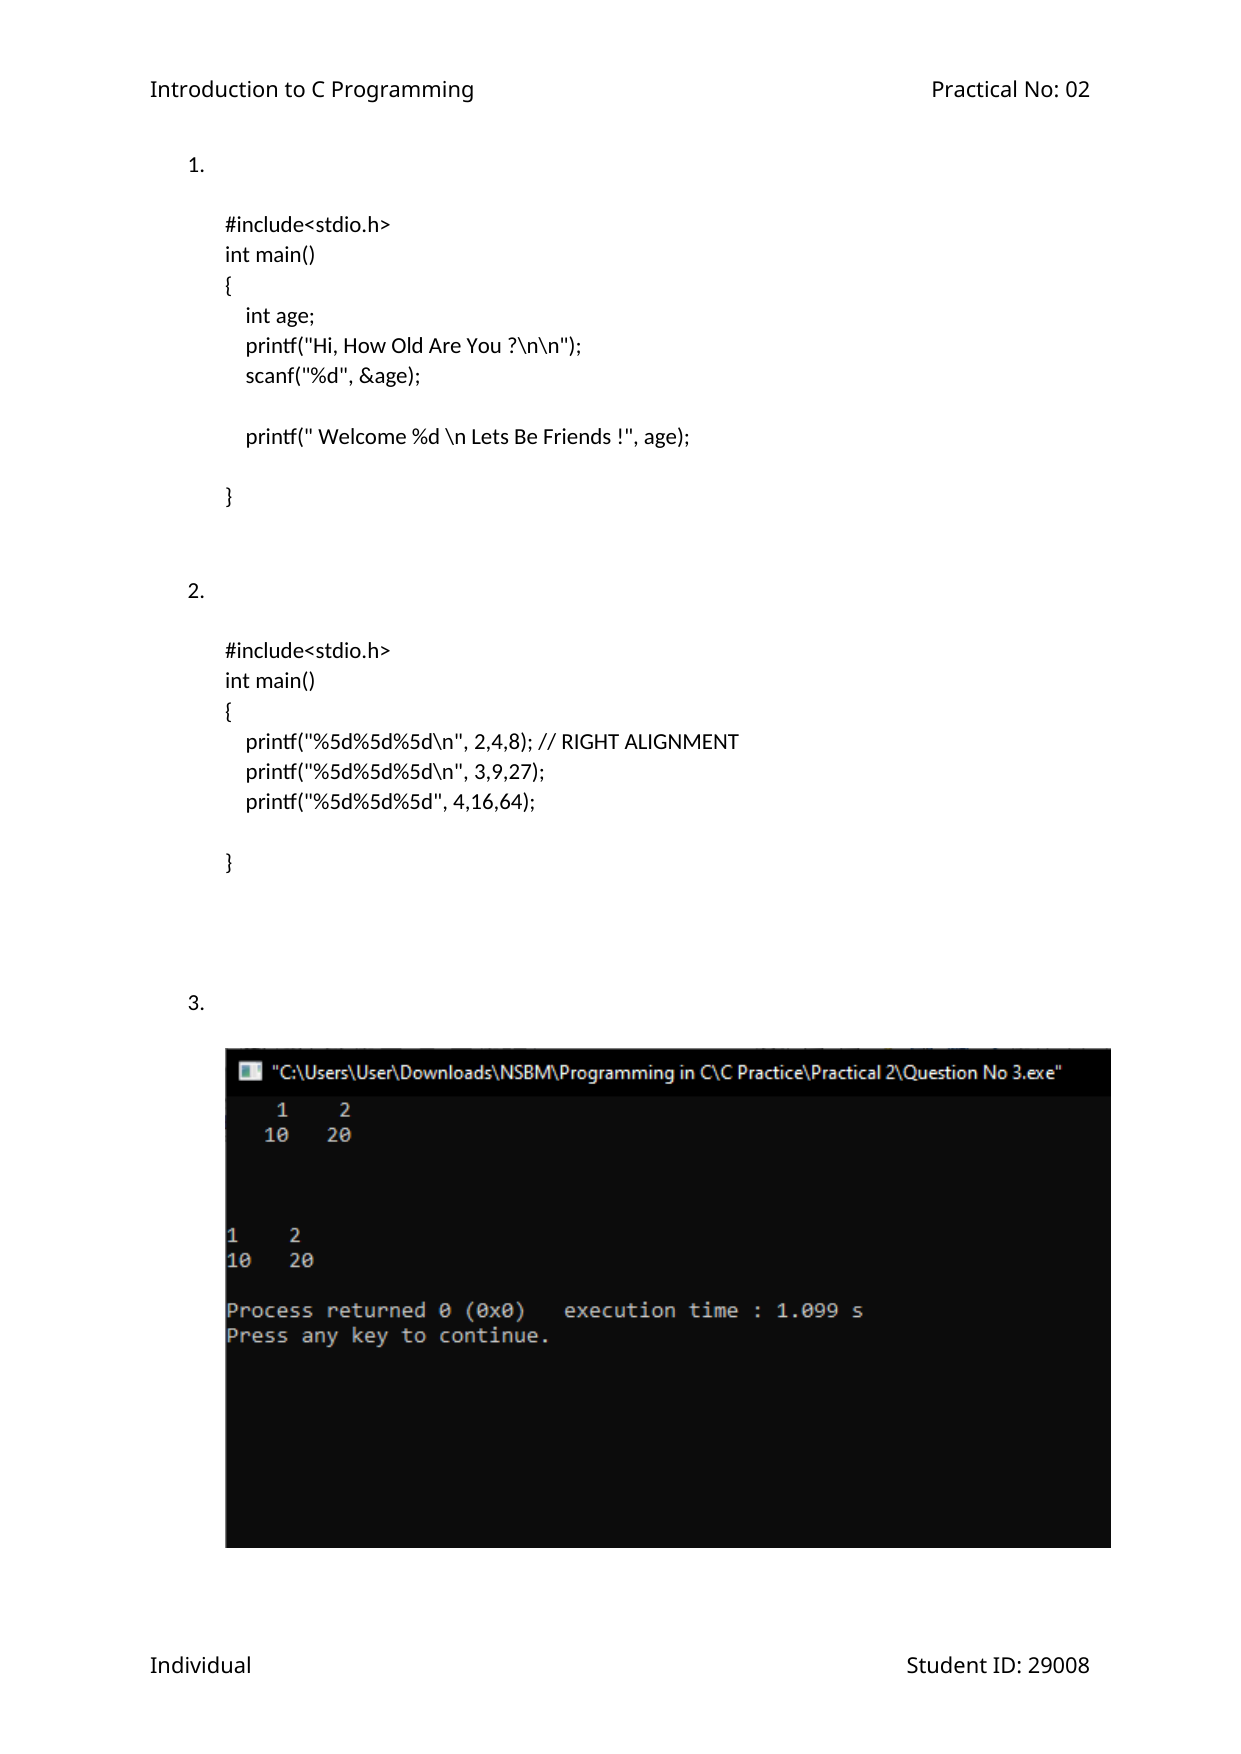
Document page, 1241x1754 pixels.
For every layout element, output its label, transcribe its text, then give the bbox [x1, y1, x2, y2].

list } [225, 482, 1090, 510]
list printf("%5d%5d%5d\n", 2,4,8); // RIGHT ALIGNMENT [225, 727, 1090, 755]
list #include<stdio.h> [225, 636, 1090, 664]
list printf(" Welcome %d \n Lets Be Friends !", age); [225, 422, 1090, 450]
list { [225, 271, 1090, 299]
list #include<stdio.h> [225, 210, 1090, 238]
list printf("%5d%5d%5d\n", 3,9,27); [225, 757, 1090, 785]
picture [225, 1048, 1111, 1548]
list printf("%5d%5d%5d", 4,16,64); [225, 787, 1090, 816]
list int age; [225, 301, 1090, 329]
list int main() [225, 241, 1090, 269]
list int main() [225, 667, 1090, 695]
list { [225, 697, 1090, 725]
list printf("Hi, How Old Are You ?\n\n"); [225, 331, 1090, 359]
list } [225, 848, 1090, 876]
list scanf("%d", &age); [225, 361, 1090, 389]
